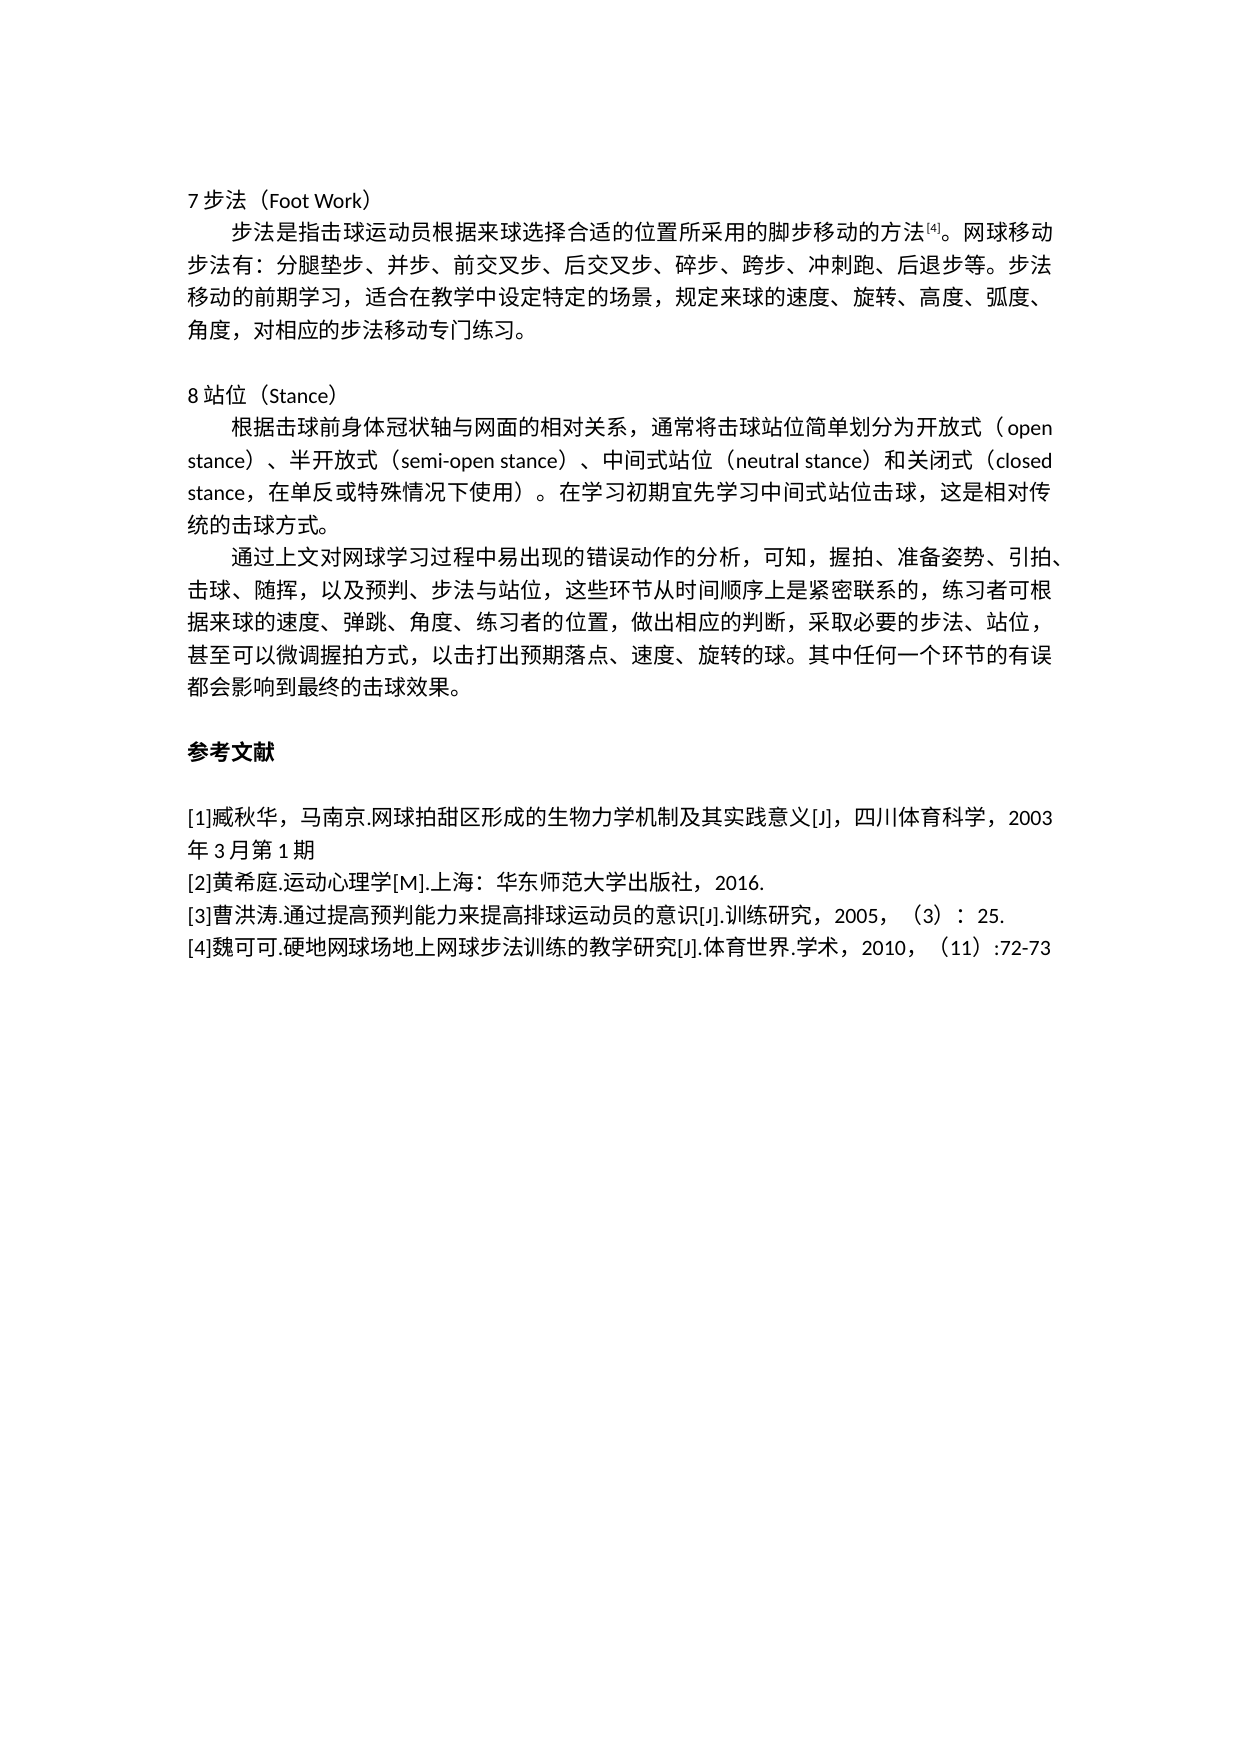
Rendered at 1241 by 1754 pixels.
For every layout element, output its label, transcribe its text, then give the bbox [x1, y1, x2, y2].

text 8 站位（Stance） [187, 377, 1053, 410]
text 根据击球前身体冠状轴与网面的相对关系，通常将击球站位简单划分为开放式（open stance）、半开放式（semi-open stance）、中间式站位（neutral stance）和关闭式（closed stance，在单反或特殊情况下使用）。在学习初期宜先学习中间式站位击球，这是相对传统的击球方式。 [187, 410, 1053, 540]
text 步法是指击球运动员根据来球选择合适的位置所采用的脚步移动的方法[4]。网球移动步法有：分腿垫步、并步、前交叉步、后交叉步、碎步、跨步、冲刺跑、后退步等。步法移动的前期学习，适合在教学中设定特定的场景，规定来球的速度、旋转、高度、弧度、角度，对相应的步法移动专门练习。 [187, 215, 1053, 345]
text [4]魏可可.硬地网球场地上网球步法训练的教学研究[J].体育世界.学术，2010，（11）:72-73 [187, 930, 1053, 962]
text 通过上文对网球学习过程中易出现的错误动作的分析，可知，握拍、准备姿势、引拍、击球、随挥，以及预判、步法与站位，这些环节从时间顺序上是紧密联系的，练习者可根据来球的速度、弹跳、角度、练习者的位置，做出相应的判断，采取必要的步法、站位，甚至可以微调握拍方式，以击打出预期落点、速度、旋转的球。其中任何一个环节的有误，都会影响到最终的击球效果。 [187, 540, 1053, 702]
text 参考文献 [187, 735, 1053, 767]
text [1]臧秋华，马南京.网球拍甜区形成的生物力学机制及其实践意义[J]，四川体育科学，2003年3月第1期 [187, 800, 1053, 865]
text [3]曹洪涛.通过提高预判能力来提高排球运动员的意识[J].训练研究，2005，（3）：25. [187, 897, 1053, 930]
text 7 步法（Foot Work） [187, 182, 1053, 215]
text [2]黄希庭.运动心理学[M].上海：华东师范大学出版社，2016. [187, 865, 1053, 897]
